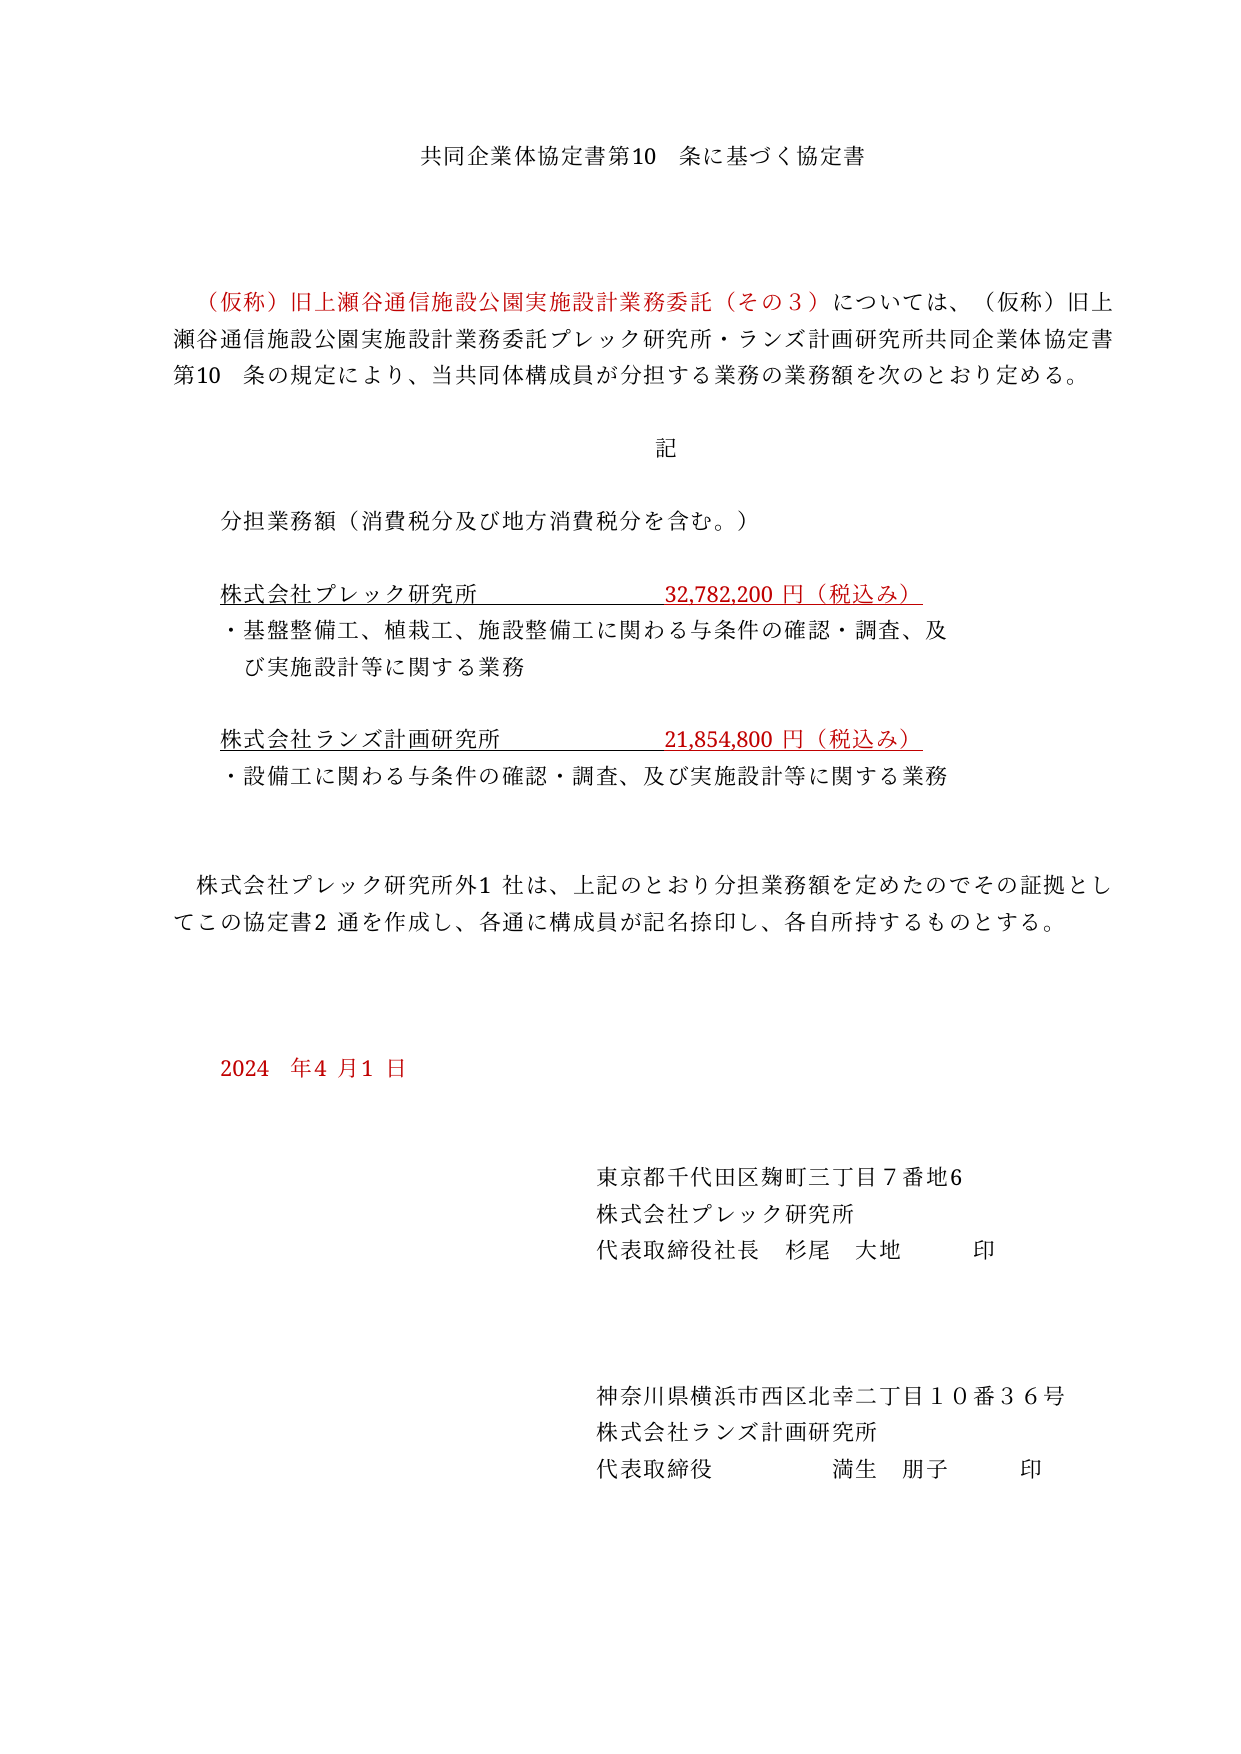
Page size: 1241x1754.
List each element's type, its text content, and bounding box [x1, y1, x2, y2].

text 株式会社プレック研究所 [197, 1194, 1114, 1231]
text （仮称）旧上瀬谷通信施設公園実施設計業務委託（その３）については、（仮称）旧上瀬谷通信施設公園実施設計業務委託プレック研究所・ランズ計画研究所共同企業体協定書第10条の規定により、当共同体構成員が分担する業務の業務額を次のとおり定める。 [157, 283, 1114, 392]
text 記 [197, 429, 1114, 465]
text 株式会社ランズ計画研究所 21,854,800円（税込み） [197, 720, 1114, 757]
text 株式会社プレック研究所 32,782,200円（税込み） [197, 574, 1114, 611]
text ・基盤整備工、植栽工、施設整備工に関わる与条件の確認・調査、及び実施設計等に関する業務 [199, 611, 952, 684]
text 共同企業体協定書第10条に基づく協定書 [156, 137, 1114, 173]
text 代表取締役社長 杉尾 大地 印 [197, 1231, 1114, 1267]
text 株式会社プレック研究所外1社は、上記のとおり分担業務額を定めたのでその証拠としてこの協定書2通を作成し、各通に構成員が記名捺印し、各自所持するものとする。 [158, 866, 1114, 939]
text 分担業務額（消費税分及び地方消費税分を含む。） [197, 502, 1114, 538]
text ・設備工に関わる与条件の確認・調査、及び実施設計等に関する業務 [199, 757, 952, 793]
text 神奈川県横浜市西区北幸二丁目１０番３６号 [197, 1377, 1114, 1413]
text 2024年4月1日 [197, 1048, 1114, 1085]
text 東京都千代田区麹町三丁目７番地6 [197, 1158, 1114, 1194]
text 代表取締役 満生 朋子 印 [197, 1449, 1114, 1486]
text 株式会社ランズ計画研究所 [197, 1413, 1114, 1449]
